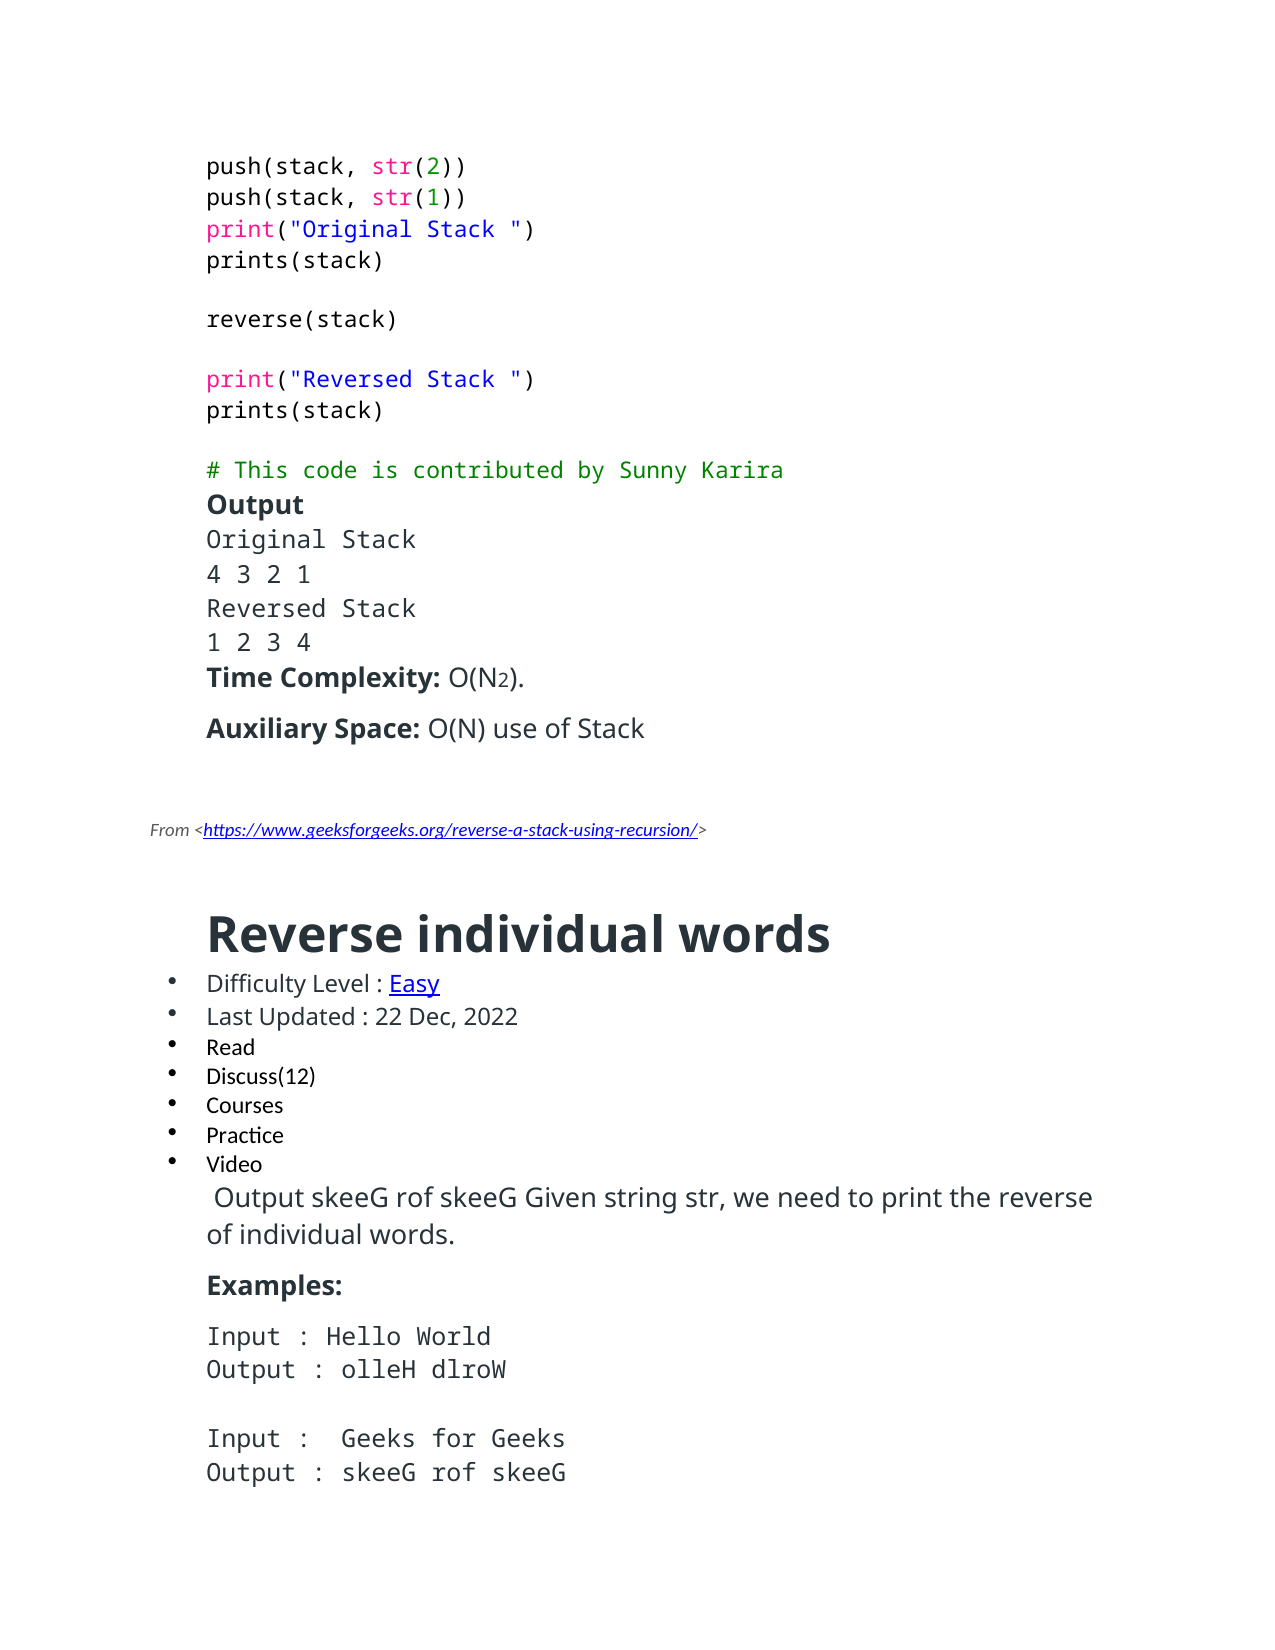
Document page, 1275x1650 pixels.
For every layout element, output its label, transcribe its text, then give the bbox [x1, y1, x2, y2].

text Original Stack 4 3 2 1 Reversed Stack 1 2 3 4 [206, 522, 1125, 658]
text Reverse individual words [206, 899, 1125, 967]
text print("Original Stack ") [206, 212, 1125, 244]
list Discuss(12) [169, 1061, 1125, 1091]
list Video [169, 1149, 1125, 1178]
text prints(stack) [206, 394, 1125, 426]
text Auxiliary Space: O(N) use of Stack [206, 710, 1125, 747]
list Difficulty Level : Easy [169, 967, 1125, 999]
text push(stack, str(2)) [206, 150, 1125, 181]
list Practice [169, 1120, 1125, 1149]
text Time Complexity: O(N2). [206, 658, 1125, 695]
text print("Reversed Stack ") [206, 363, 1125, 394]
list Read [169, 1032, 1125, 1061]
text reverse(stack) [206, 303, 1125, 335]
text push(stack, str(1)) [206, 181, 1125, 212]
text Output [206, 485, 1125, 522]
text prints(stack) [206, 244, 1125, 275]
text Examples: [206, 1267, 1125, 1303]
text From <https://www.geeksforgeeks.org/reverse-a-stack-using-recursion/> [150, 818, 1125, 841]
text Input : Hello World Output : olleH dlroW Input : Geeks for Geeks Output : skeeG rof skeeG [206, 1318, 1125, 1488]
list Last Updated : 22 Dec, 2022 [169, 999, 1125, 1032]
list Courses [169, 1091, 1125, 1120]
text Output skeeG rof skeeG Given string str, we need to print the reverse of individual words. [206, 1178, 1125, 1252]
text # This code is contributed by Sunny Karira [206, 454, 1125, 485]
